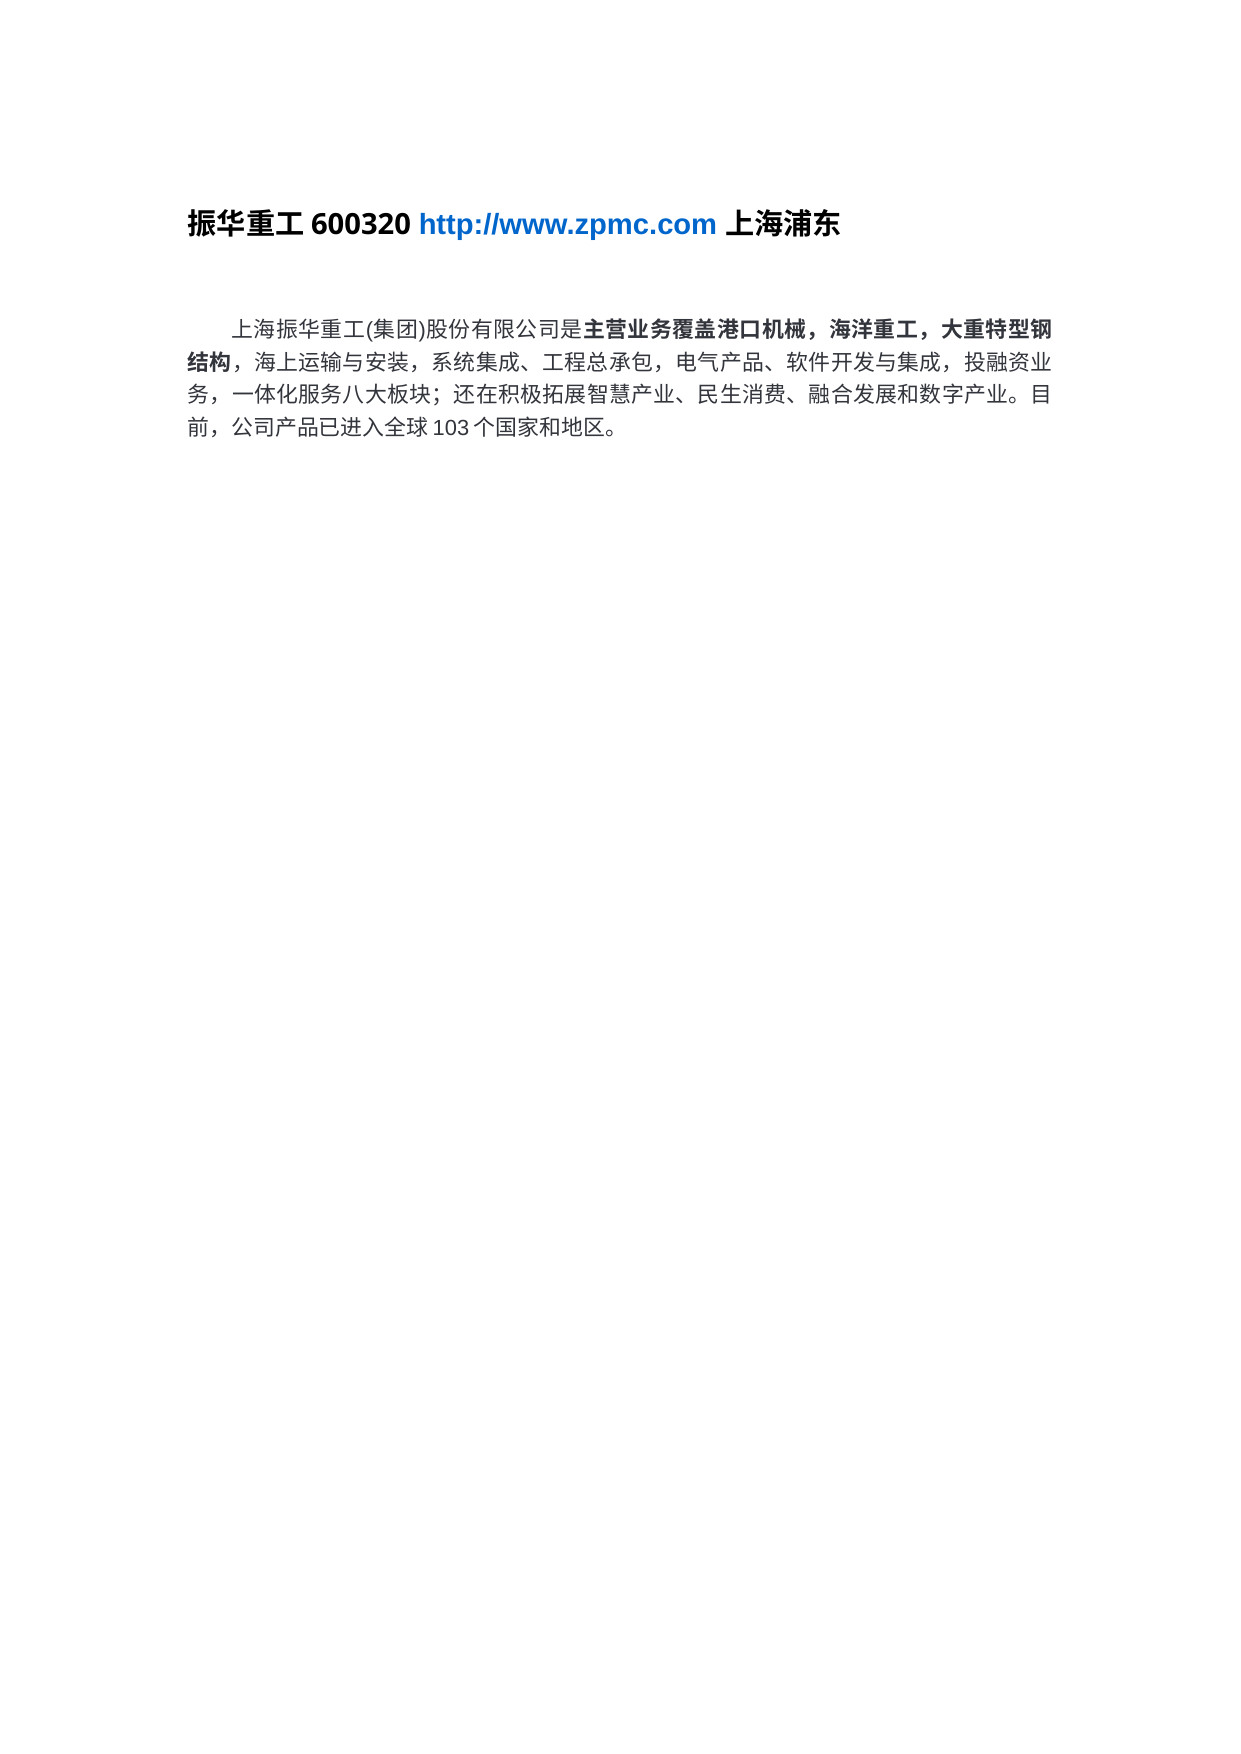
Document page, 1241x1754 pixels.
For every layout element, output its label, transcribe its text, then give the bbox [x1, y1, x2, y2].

text 上海振华重工(集团)股份有限公司是主营业务覆盖港口机械，海洋重工，大重特型钢结构，海上运输与安装，系统集成、工程总承包，电气产品、软件开发与集成，投融资业务，一体化服务八大板块；还在积极拓展智慧产业、民生消费、融合发展和数字产业。目前，公司产品已进入全球103个国家和地区。 [187, 359, 1053, 442]
subtitle 振华重工 600320 http://www.zpmc.com 上海浦东 [187, 189, 1053, 254]
text 上海振华重工(集团)股份有限公司是主营业务覆盖港口机械，海洋重工，大重特型钢结构，海上运输与安装，系统集成、工程总承包，电气产品、软件开发与集成，投融资业务，一体化服务八大板块；还在积极拓展智慧产业、民生消费、融合发展和数字产业。目前，公司产品已进入全球103个国家和地区。 [187, 312, 1053, 358]
